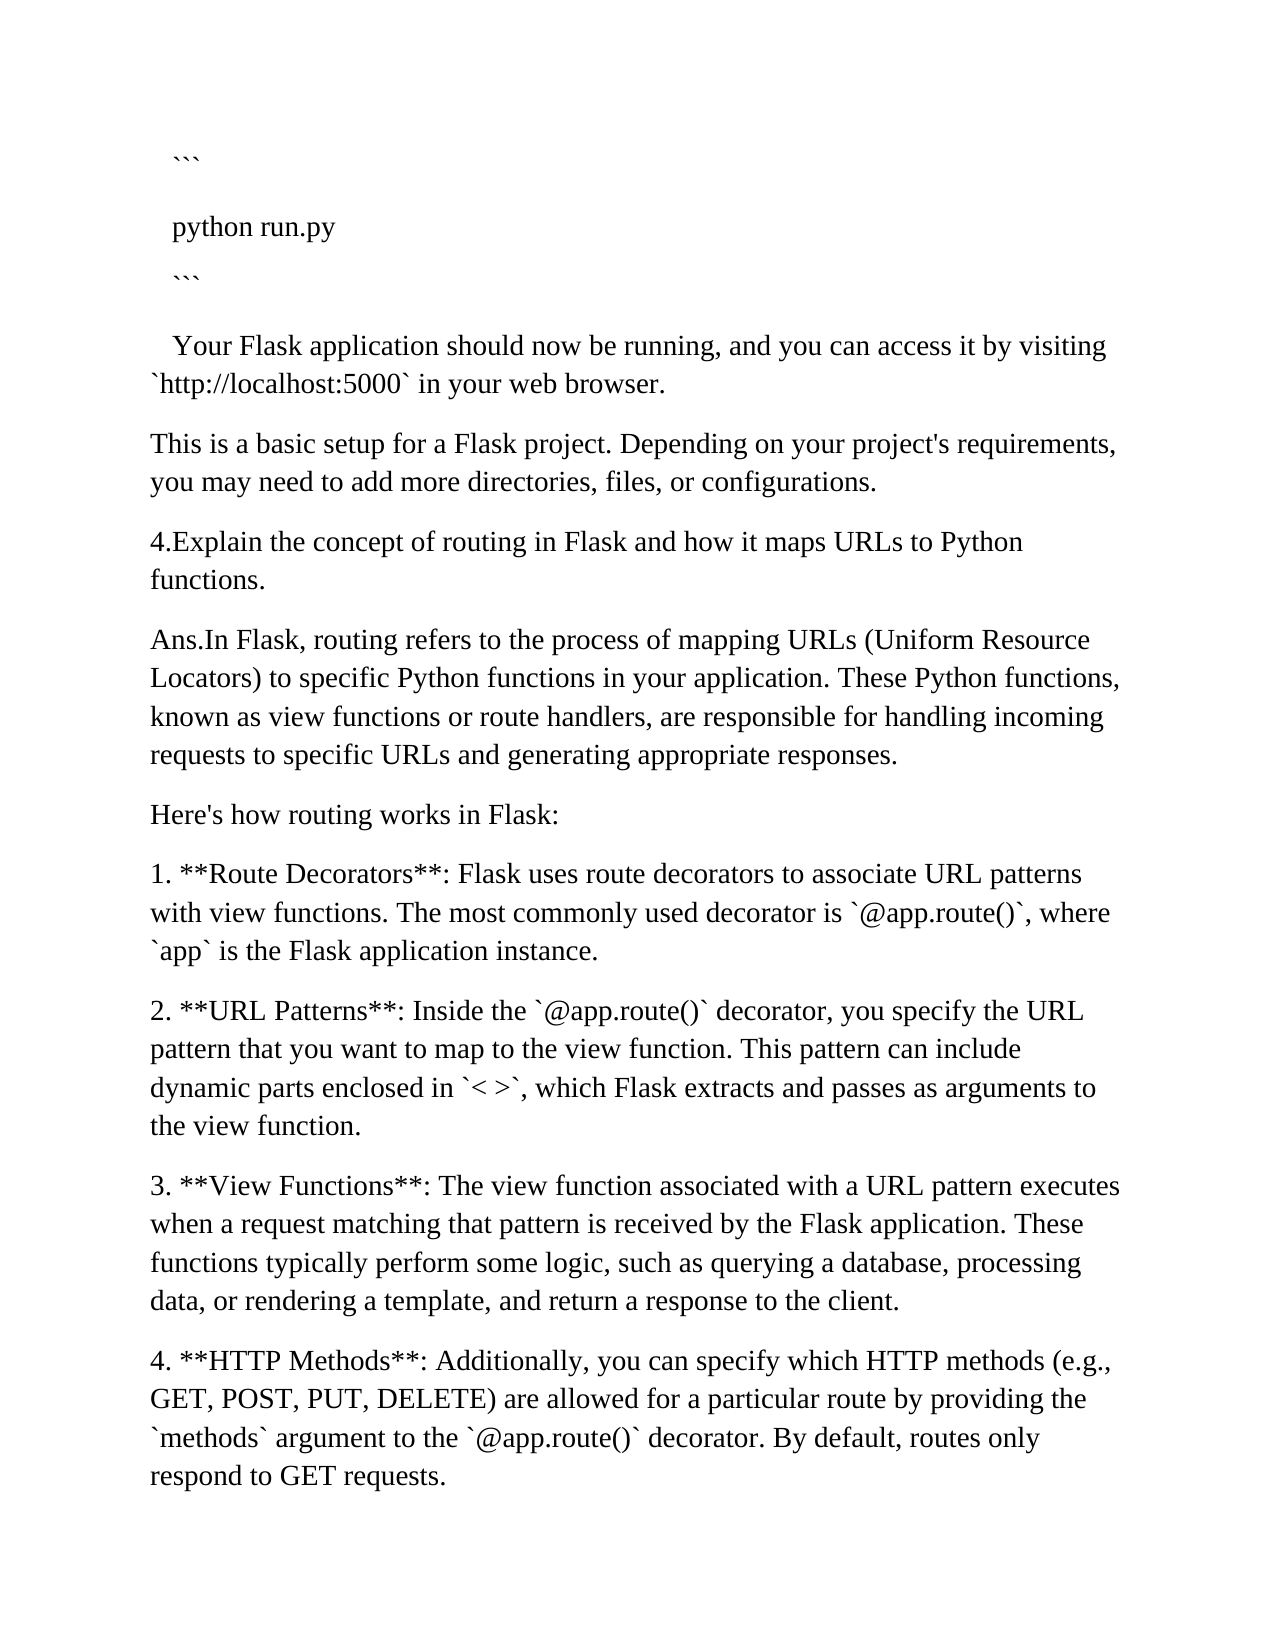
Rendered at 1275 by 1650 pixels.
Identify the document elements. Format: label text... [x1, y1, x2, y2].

text 3. **View Functions**: The view function associated with a URL pattern executes when a request matching that pattern is received by the Flask application. These functions typically perform some logic, such as querying a database, processing data, or rendering a template, and return a response to the client. [150, 1168, 1125, 1317]
text python run.py [150, 209, 1125, 243]
text ``` [150, 150, 1125, 183]
text This is a basic setup for a Flask project. Depending on your project's requirements, you may need to add more directories, files, or configurations. [150, 426, 1125, 498]
text 4. **HTTP Methods**: Additionally, you can specify which HTTP methods (e.g., GET, POST, PUT, DELETE) are allowed for a particular route by providing the `methods` argument to the `@app.route()` decorator. By default, routes only respond to GET requests. [150, 1343, 1125, 1492]
text Ans.In Flask, routing refers to the process of mapping URLs (Uniform Resource Locators) to specific Python functions in your application. These Python functions, known as view functions or route handlers, are responsible for handling incoming requests to specific URLs and generating appropriate responses. [150, 622, 1125, 771]
text Your Flask application should now be running, and you can access it by visiting `http://localhost:5000` in your web browser. [150, 328, 1125, 400]
text Here's how routing works in Flask: [150, 797, 1125, 830]
text 4.Explain the concept of routing in Flask and how it maps URLs to Python functions. [150, 524, 1125, 596]
text 2. **URL Patterns**: Inside the `@app.route()` decorator, you specify the URL pattern that you want to map to the view function. This pattern can include dynamic parts enclosed in `< >`, which Flask extracts and passes as arguments to the view function. [150, 993, 1125, 1142]
text 1. **Route Decorators**: Flask uses route decorators to associate URL patterns with view functions. The most commonly used decorator is `@app.route()`, where `app` is the Flask application instance. [150, 856, 1125, 967]
text ``` [150, 269, 1125, 302]
